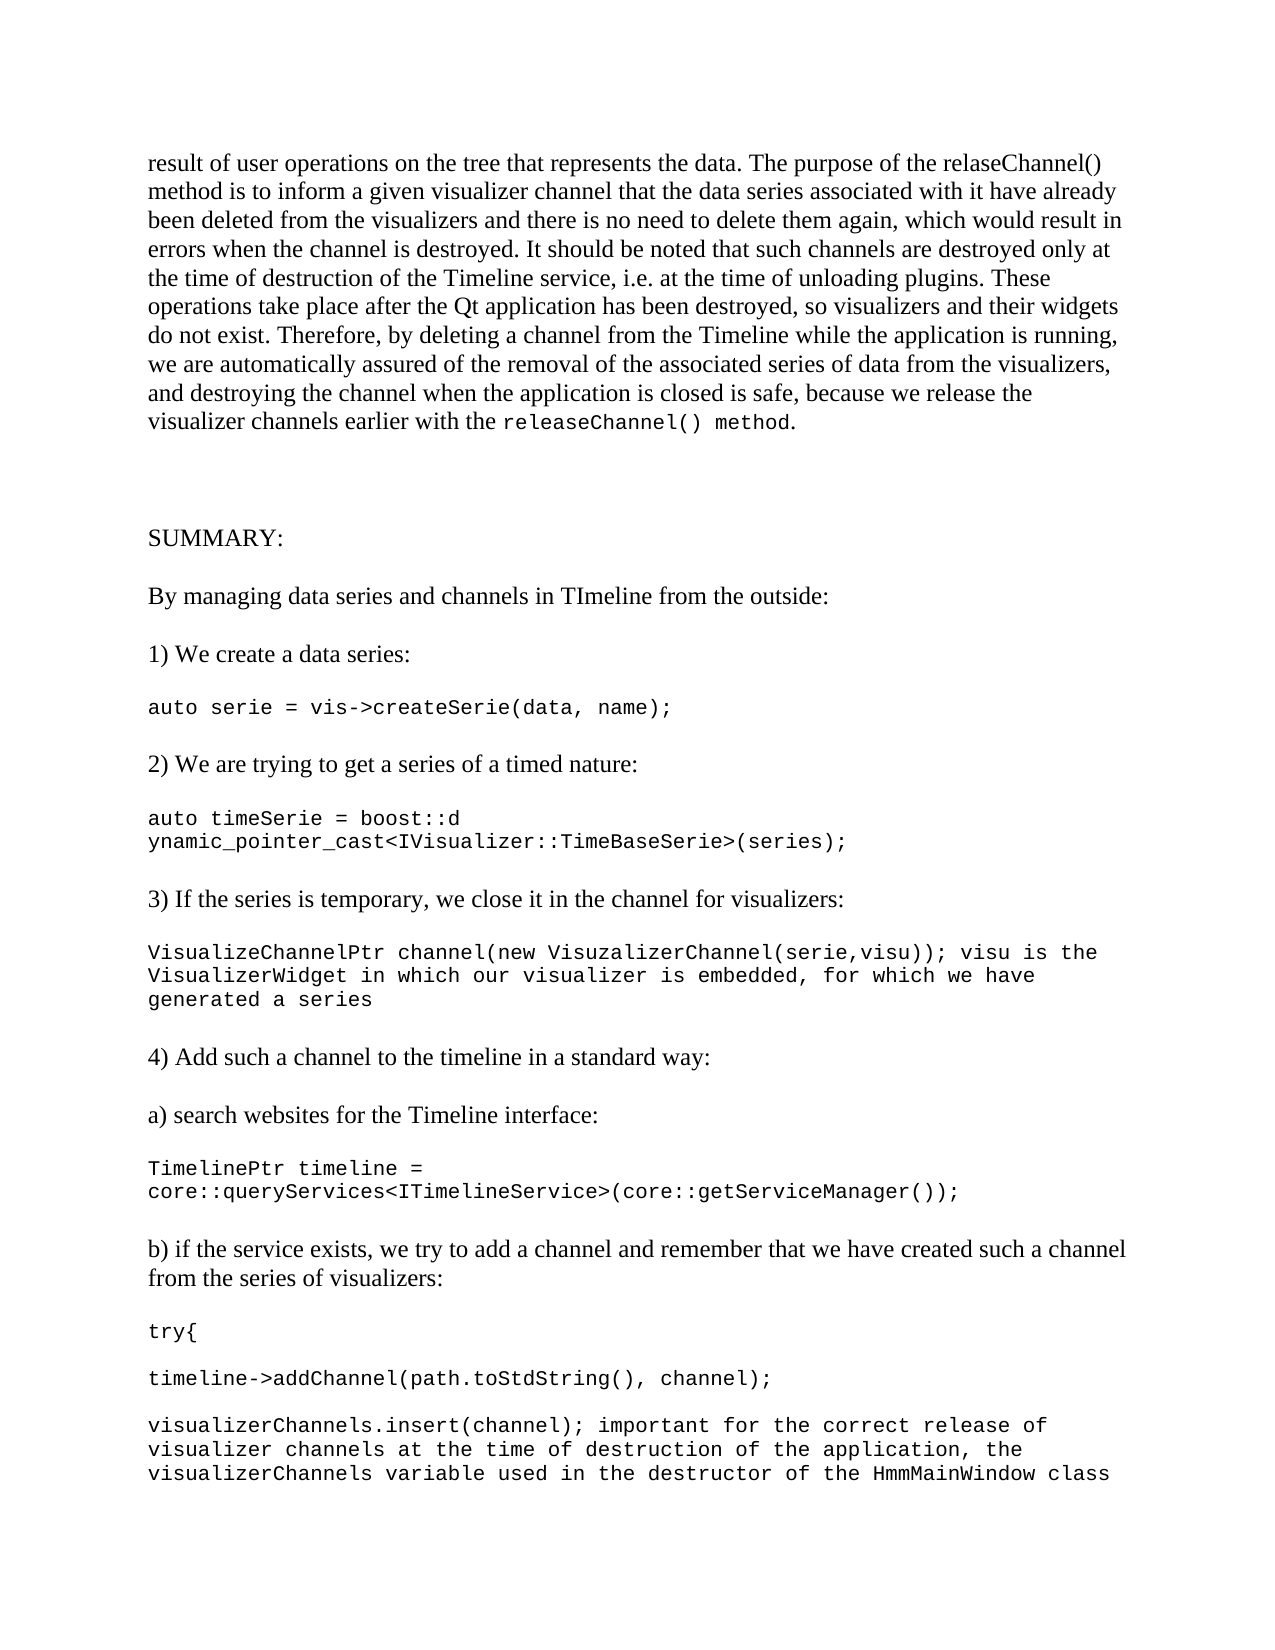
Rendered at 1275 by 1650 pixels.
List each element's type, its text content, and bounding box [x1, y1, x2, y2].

text b) if the service exists, we try to add a channel and remember that we have created such a channel from the series of visualizers: [148, 1234, 1127, 1292]
text 4) Add such a channel to the timeline in a standard way: [148, 1042, 1127, 1071]
text 2) We are trying to get a series of a timed nature: [148, 749, 1127, 778]
text 3) If the series is temporary, we close it in the channel for visualizers: [148, 884, 1127, 913]
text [148, 148, 1127, 436]
text auto timeSerie = boost::d ynamic_pointer_cast<IVisualizer::TimeBaseSerie>(series); [148, 807, 1127, 855]
text TimelinePtr timeline = core::queryServices<ITimelineService>(core::getServiceManager()); [148, 1158, 1127, 1205]
text SUMMARY: [148, 523, 1127, 552]
text 1) We create a data series: [148, 639, 1127, 668]
text auto serie = vis->createSerie(data, name); [148, 697, 1127, 720]
text visualizerChannels.insert(channel); important for the correct release of visualizer channels at the time of destruction of the application, the visualizerChannels variable used in the destructor of the HmmMainWindow class [148, 1392, 1127, 1486]
text VisualizeChannelPtr channel(new VisuzalizerChannel(serie,visu)); visu is the VisualizerWidget in which our visualizer is embedded, for which we have generated a series [148, 942, 1127, 1013]
text timeline->addChannel(path.toStdString(), channel); [148, 1344, 1127, 1392]
text try{ [148, 1321, 1127, 1344]
text a) search websites for the Timeline interface: [148, 1100, 1127, 1129]
text By managing data series and channels in TImeline from the outside: [148, 581, 1127, 610]
